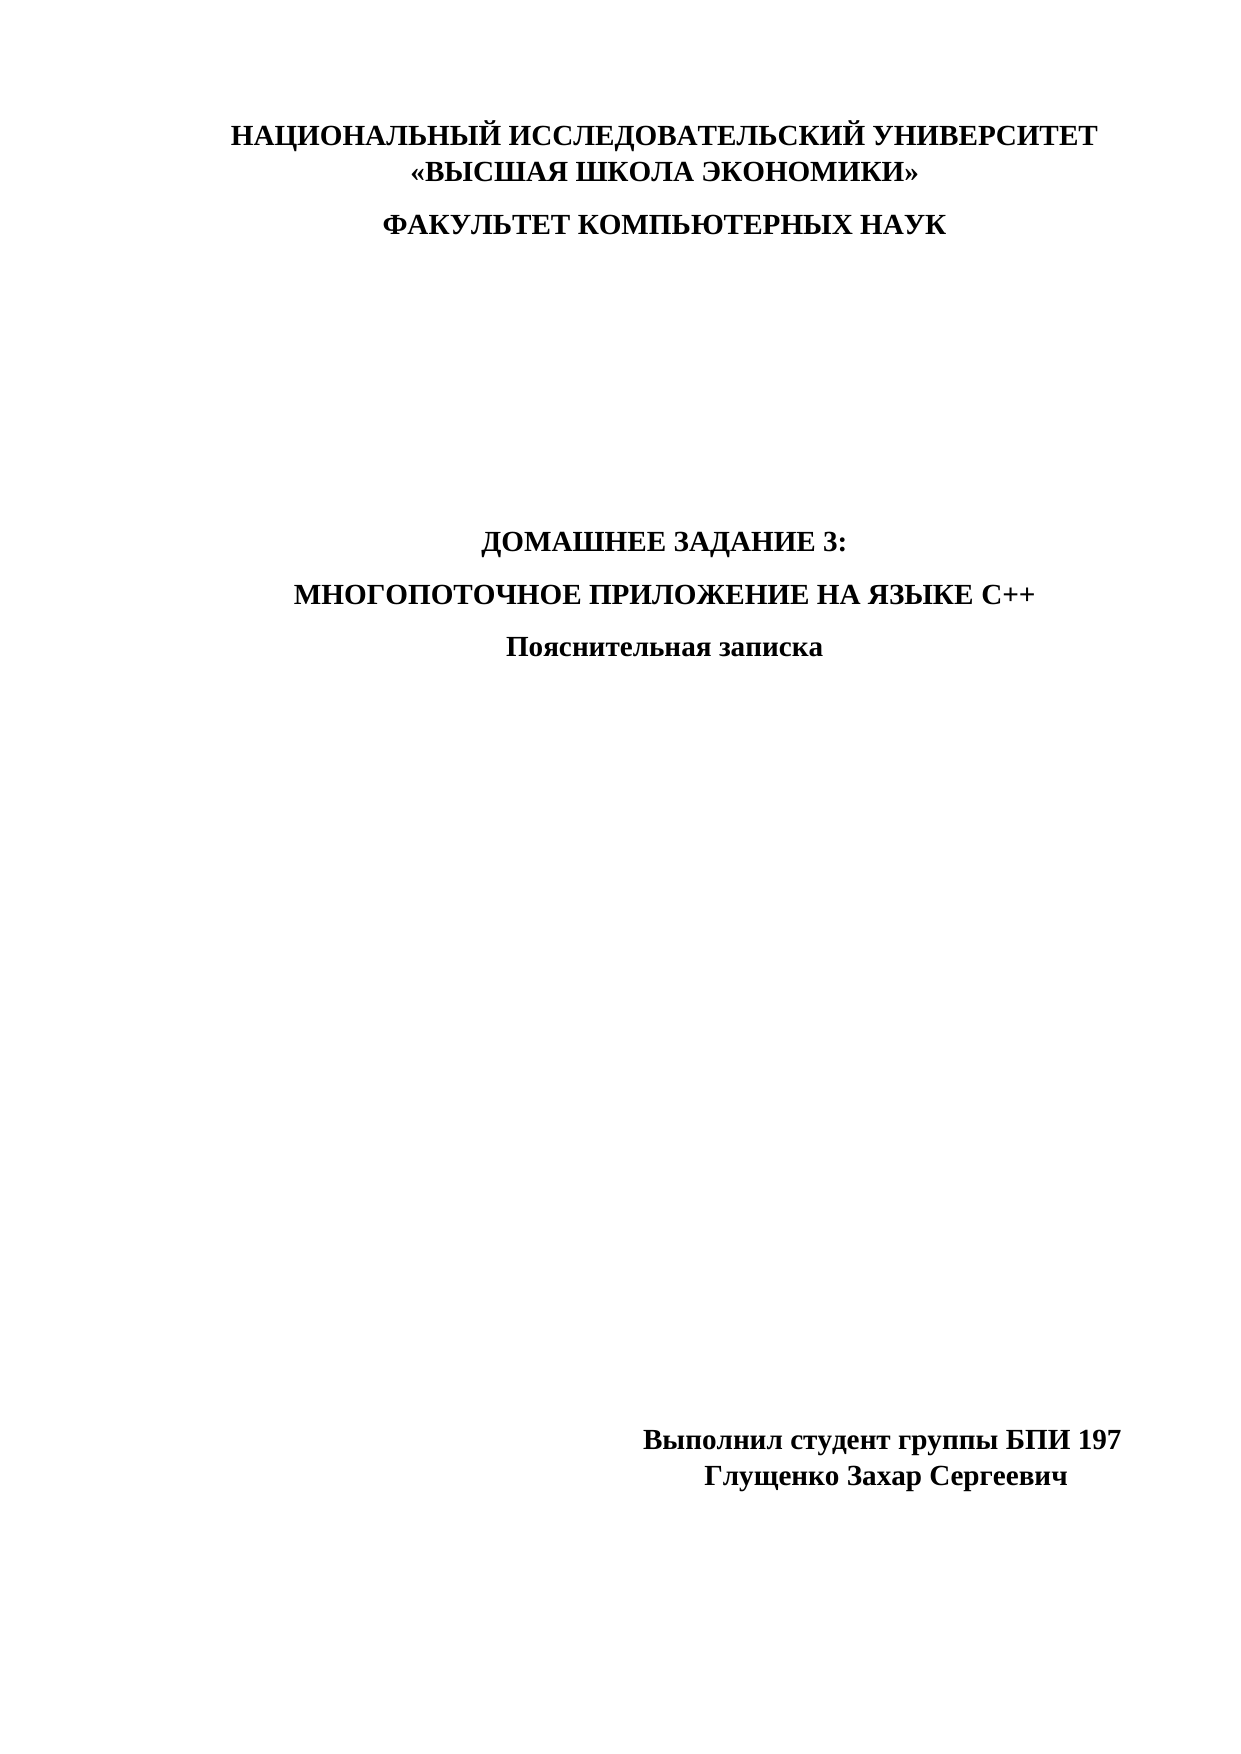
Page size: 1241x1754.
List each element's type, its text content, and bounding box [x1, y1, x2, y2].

text НАЦИОНАЛЬНЫЙ ИССЛЕДОВАТЕЛЬСКИЙ УНИВЕРСИТЕТ «ВЫСШАЯ ШКОЛА ЭКОНОМИКИ» [177, 118, 1152, 188]
text МНОГОПОТОЧНОЕ ПРИЛОЖЕНИЕ НА ЯЗЫКЕ C++ [177, 577, 1152, 610]
text ФАКУЛЬТЕТ КОМПЬЮТЕРНЫХ НАУК [177, 207, 1152, 241]
text Пояснительная записка [177, 629, 1152, 663]
text ДОМАШНЕЕ ЗАДАНИЕ 3: [177, 524, 1152, 557]
text Выполнил студент группы БПИ 197 Глущенко Захар Сергеевич [620, 1422, 1152, 1491]
